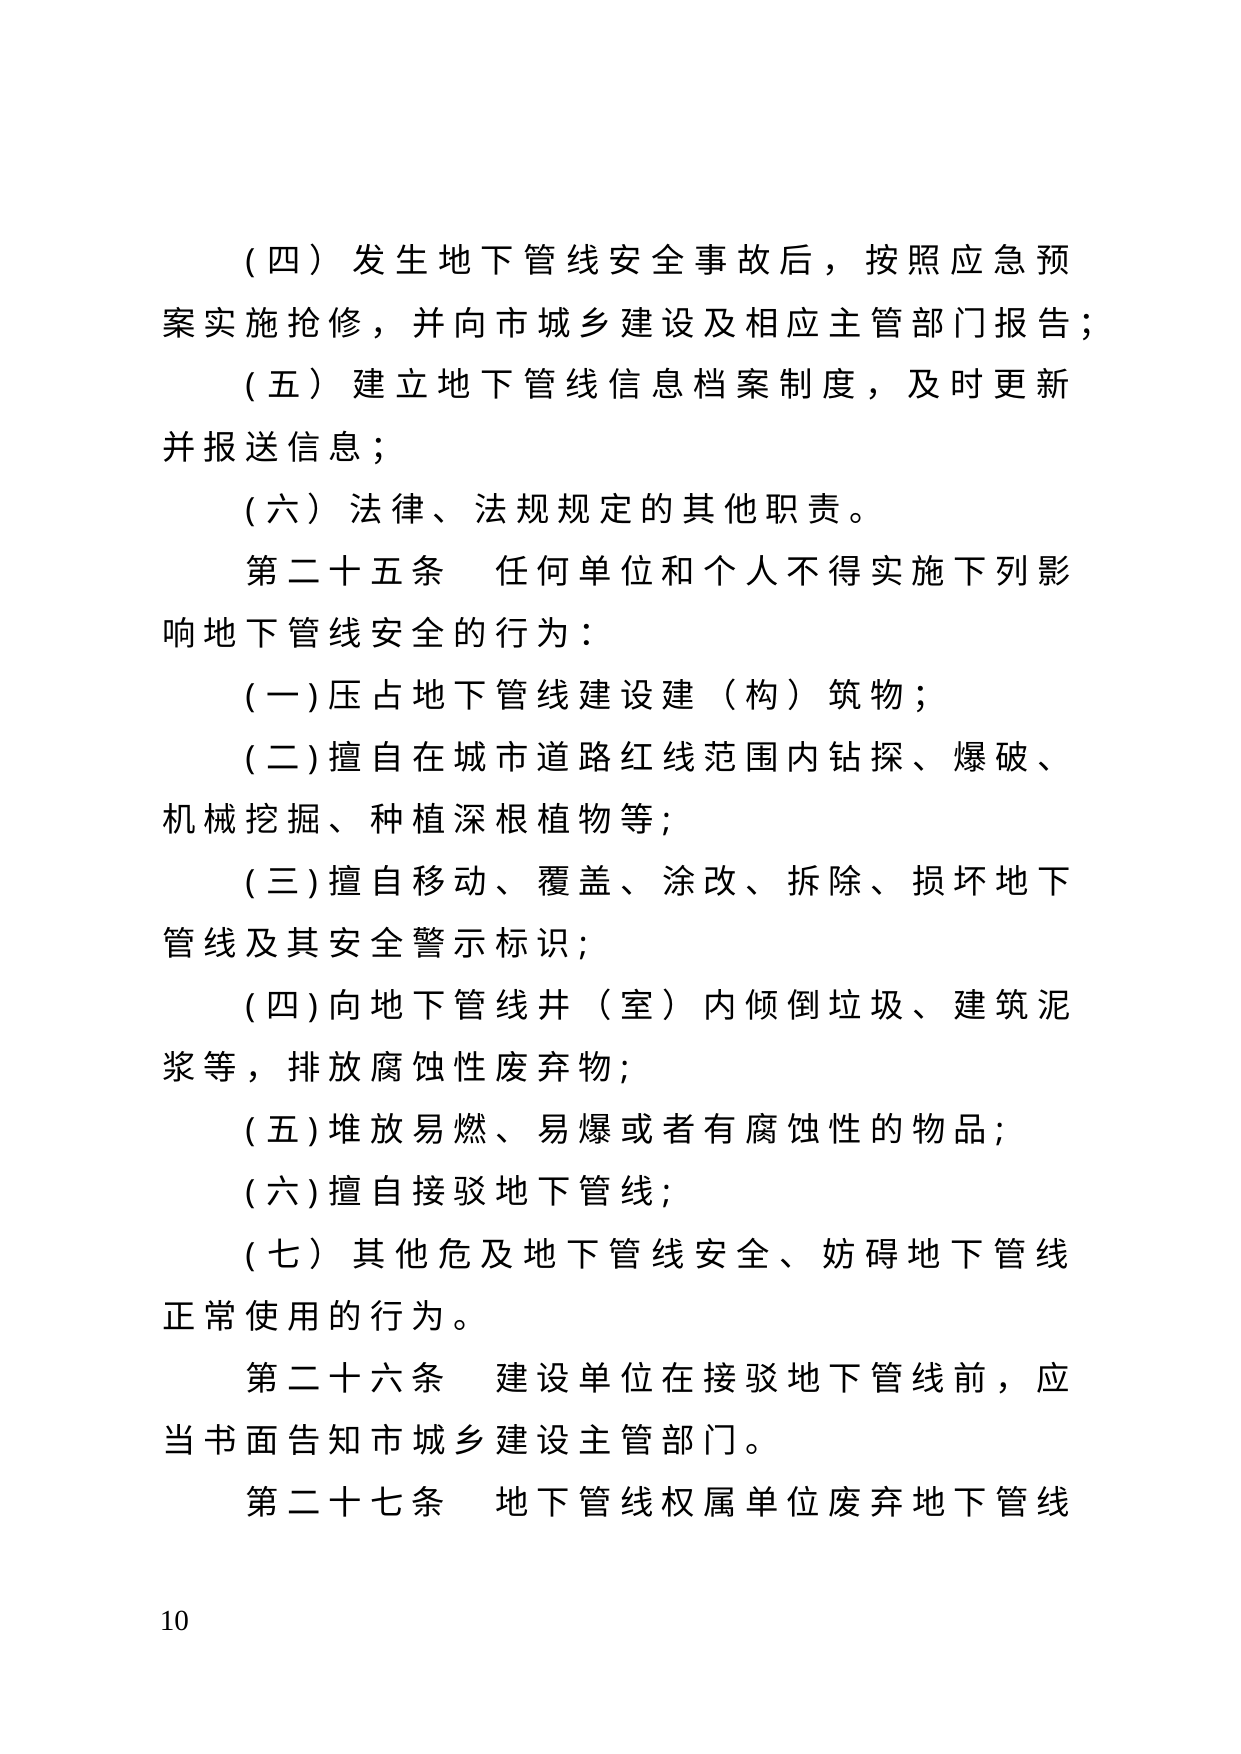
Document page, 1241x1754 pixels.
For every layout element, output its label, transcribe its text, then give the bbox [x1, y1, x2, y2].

text (七）其他危及地下管线安全、妨碍地下管线正常使用的行为。 [162, 1221, 1078, 1345]
text 第二十六条 建设单位在接驳地下管线前，应当书面告知市城乡建设主管部门。 [162, 1345, 1078, 1469]
text 第二十五条 任何单位和个人不得实施下列影响地下管线安全的行为： [162, 538, 1078, 662]
text (四）发生地下管线安全事故后，按照应急预案实施抢修，并向市城乡建设及相应主管部门报告； [162, 227, 1078, 351]
text (六)擅自接驳地下管线; [162, 1158, 1078, 1221]
text (一)压占地下管线建设建（构）筑物； [162, 662, 1078, 724]
text (二)擅自在城市道路红线范围内钻探、爆破、机械挖掘、种植深根植物等; [162, 724, 1078, 848]
text (五)堆放易燃、易爆或者有腐蚀性的物品; [162, 1096, 1078, 1158]
text (五）建立地下管线信息档案制度，及时更新并报送信息； [162, 351, 1078, 476]
text (六）法律、法规规定的其他职责。 [162, 476, 1078, 538]
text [162, 1469, 1078, 1531]
text (四)向地下管线井（室）内倾倒垃圾、建筑泥浆等，排放腐蚀性废弃物; [162, 972, 1078, 1096]
text (三)擅自移动、覆盖、涂改、拆除、损坏地下管线及其安全警示标识; [162, 848, 1078, 972]
